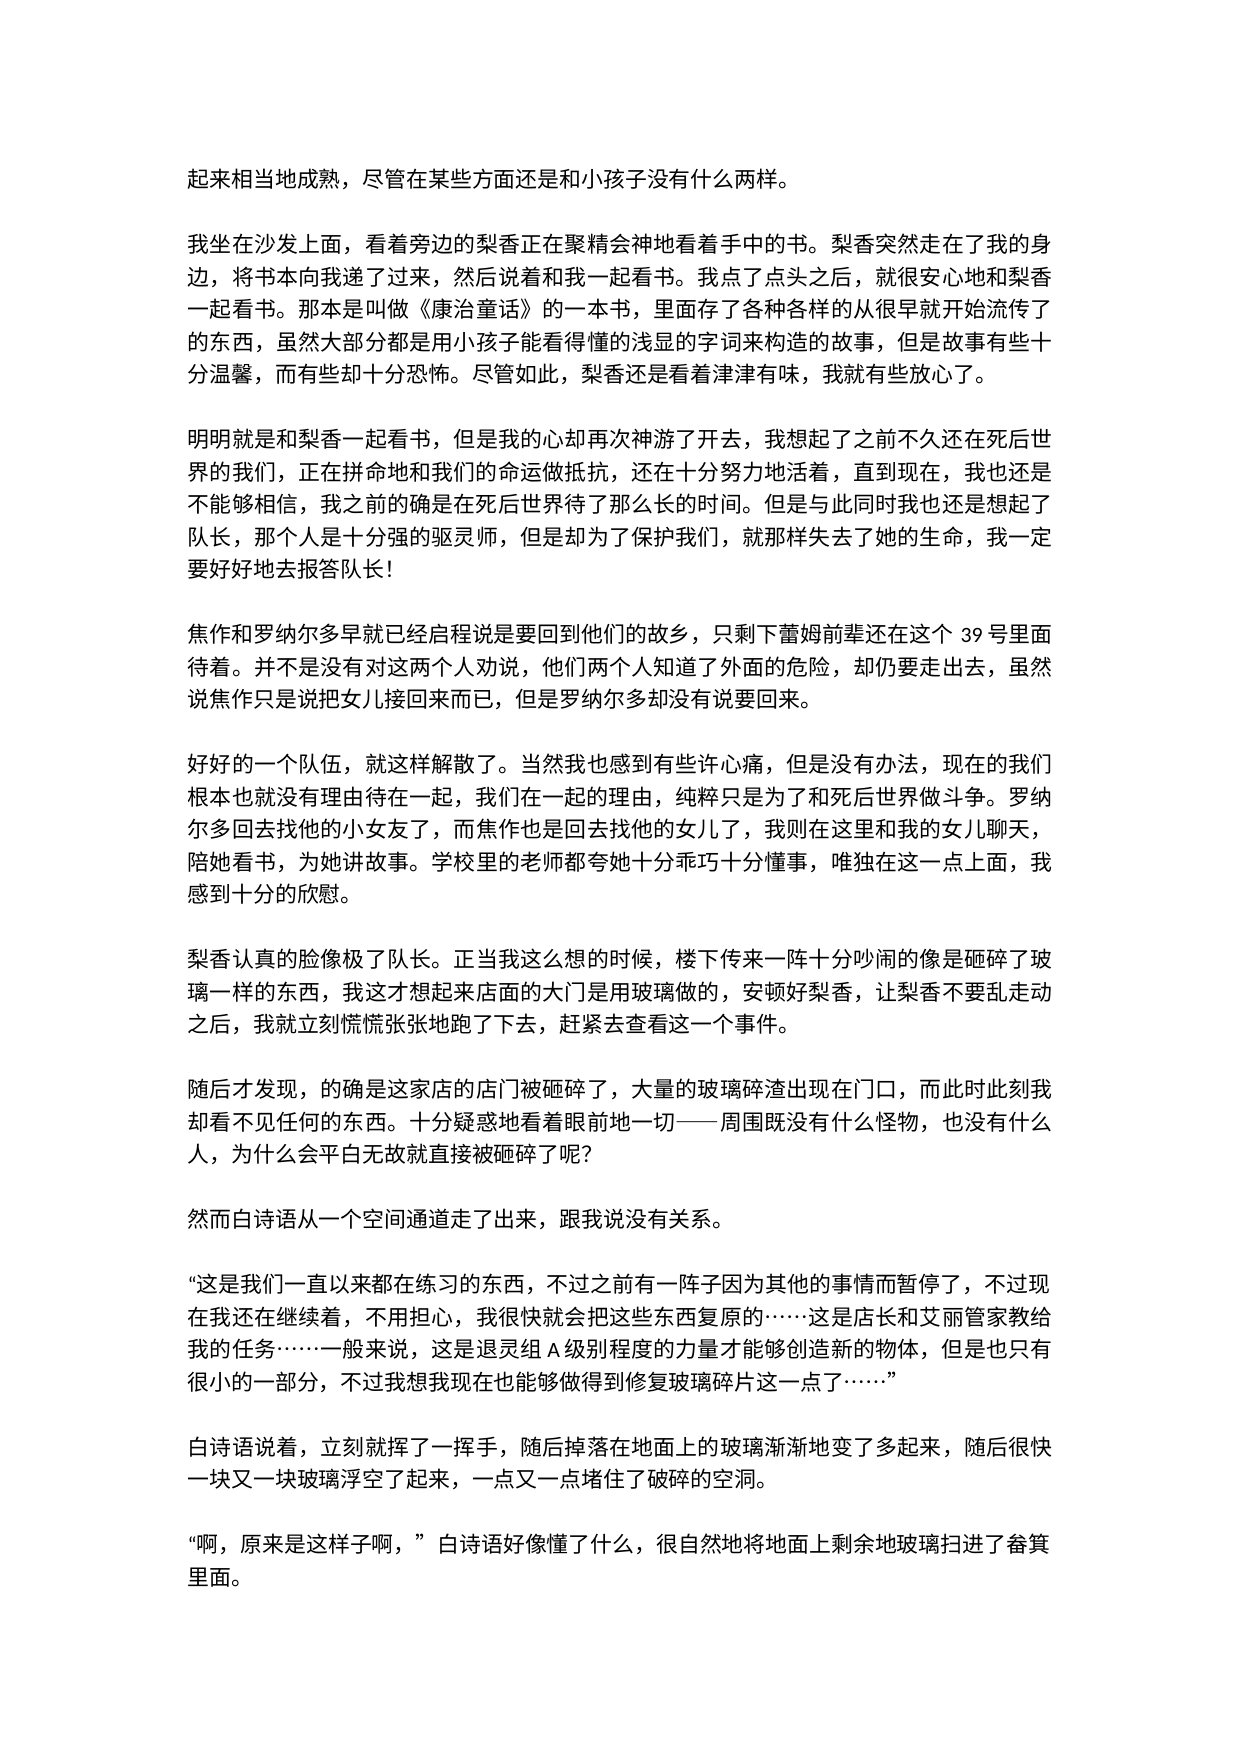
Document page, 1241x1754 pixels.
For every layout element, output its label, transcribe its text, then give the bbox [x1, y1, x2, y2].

text 明明就是和梨香一起看书，但是我的心却再次神游了开去，我想起了之前不久还在死后世界的我们，正在拼命地和我们的命运做抵抗，还在十分努力地活着，直到现在，我也还是不能够相信，我之前的确是在死后世界待了那么长的时间。但是与此同时我也还是想起了队长，那个人是十分强的驱灵师，但是却为了保护我们，就那样失去了她的生命，我一定要好好地去报答队长！ [187, 422, 1053, 584]
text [187, 162, 1053, 194]
text “啊，原来是这样子啊，”白诗语好像懂了什么，很自然地将地面上剩余地玻璃扫进了畚箕里面。 [187, 1527, 1053, 1592]
text 好好的一个队伍，就这样解散了。当然我也感到有些许心痛，但是没有办法，现在的我们根本也就没有理由待在一起，我们在一起的理由，纯粹只是为了和死后世界做斗争。罗纳尔多回去找他的小女友了，而焦作也是回去找他的女儿了，我则在这里和我的女儿聊天，陪她看书，为她讲故事。学校里的老师都夸她十分乖巧十分懂事，唯独在这一点上面，我感到十分的欣慰。 [187, 747, 1053, 909]
text “这是我们一直以来都在练习的东西，不过之前有一阵子因为其他的事情而暂停了，不过现在我还在继续着，不用担心，我很快就会把这些东西复原的……这是店长和艾丽管家教给我的任务……一般来说，这是退灵组A级别程度的力量才能够创造新的物体，但是也只有很小的一部分，不过我想我现在也能够做得到修复玻璃碎片这一点了……” [187, 1267, 1053, 1397]
text 焦作和罗纳尔多早就已经启程说是要回到他们的故乡，只剩下蕾姆前辈还在这个39号里面待着。并不是没有对这两个人劝说，他们两个人知道了外面的危险，却仍要走出去，虽然说焦作只是说把女儿接回来而已，但是罗纳尔多却没有说要回来。 [187, 617, 1053, 714]
text 随后才发现，的确是这家店的店门被砸碎了，大量的玻璃碎渣出现在门口，而此时此刻我却看不见任何的东西。十分疑惑地看着眼前地一切——周围既没有什么怪物，也没有什么人，为什么会平白无故就直接被砸碎了呢？ [187, 1072, 1053, 1169]
text 梨香认真的脸像极了队长。正当我这么想的时候，楼下传来一阵十分吵闹的像是砸碎了玻璃一样的东西，我这才想起来店面的大门是用玻璃做的，安顿好梨香，让梨香不要乱走动之后，我就立刻慌慌张张地跑了下去，赶紧去查看这一个事件。 [187, 942, 1053, 1039]
text 白诗语说着，立刻就挥了一挥手，随后掉落在地面上的玻璃渐渐地变了多起来，随后很快一块又一块玻璃浮空了起来，一点又一点堵住了破碎的空洞。 [187, 1429, 1053, 1494]
text 我坐在沙发上面，看着旁边的梨香正在聚精会神地看着手中的书。梨香突然走在了我的身边，将书本向我递了过来，然后说着和我一起看书。我点了点头之后，就很安心地和梨香一起看书。那本是叫做《康治童话》的一本书，里面存了各种各样的从很早就开始流传了的东西，虽然大部分都是用小孩子能看得懂的浅显的字词来构造的故事，但是故事有些十分温馨，而有些却十分恐怖。尽管如此，梨香还是看着津津有味，我就有些放心了。 [187, 227, 1053, 389]
text 然而白诗语从一个空间通道走了出来，跟我说没有关系。 [187, 1202, 1053, 1234]
